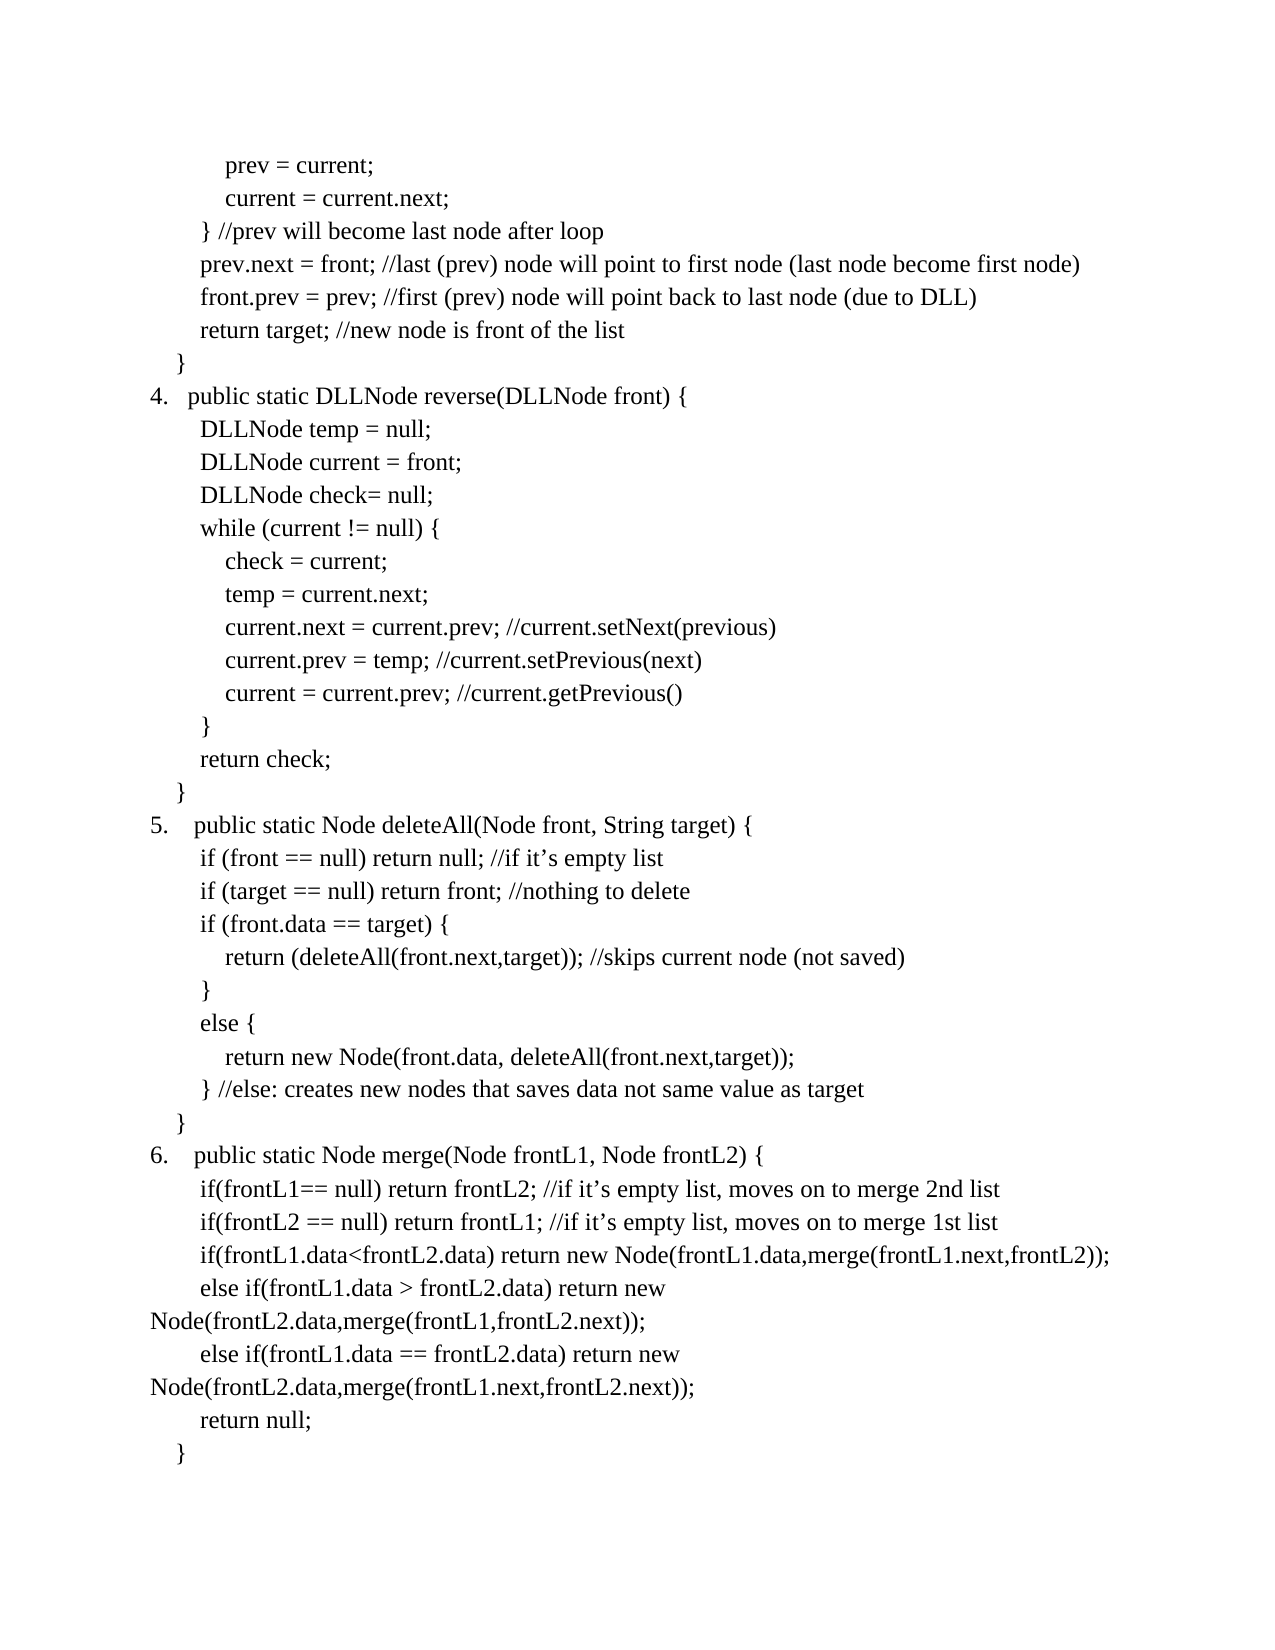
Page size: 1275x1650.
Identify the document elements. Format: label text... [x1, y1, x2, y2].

text current.next = current.prev; //current.setNext(previous) [150, 612, 1125, 641]
text current = current.prev; //current.getPrevious() [150, 678, 1125, 707]
text } [150, 777, 1125, 806]
text else if(frontL1.data > frontL2.data) return new Node(frontL2.data,merge(frontL1,frontL2.next)); [150, 1273, 1125, 1334]
text 5. public static Node deleteAll(Node front, String target) { [150, 810, 1125, 839]
text else { [150, 1008, 1125, 1037]
text } [150, 976, 1125, 1004]
text } //prev will become last node after loop [150, 216, 1125, 245]
text while (current != null) { [150, 513, 1125, 542]
text return check; [150, 744, 1125, 773]
text current = current.next; [150, 183, 1125, 212]
text DLLNode check= null; [150, 480, 1125, 509]
text prev.next = front; //last (prev) node will point to first node (last node become first node) [150, 249, 1125, 278]
text front.prev = prev; //first (prev) node will point back to last node (due to DLL) [150, 282, 1125, 311]
text DLLNode current = front; [150, 447, 1125, 476]
text return target; //new node is front of the list [150, 315, 1125, 344]
text } [150, 1108, 1125, 1136]
text if(frontL2 == null) return frontL1; //if it’s empty list, moves on to merge 1st list [150, 1207, 1125, 1235]
text return new Node(front.data, deleteAll(front.next,target)); [150, 1042, 1125, 1070]
text else if(frontL1.data == frontL2.data) return new Node(frontL2.data,merge(frontL1.next,frontL2.next)); [150, 1339, 1125, 1401]
text check = current; [150, 546, 1125, 575]
text temp = current.next; [150, 579, 1125, 608]
text if (target == null) return front; //nothing to delete [150, 876, 1125, 905]
text } [150, 348, 1125, 377]
text 6. public static Node merge(Node frontL1, Node frontL2) { [150, 1141, 1125, 1169]
text current.prev = temp; //current.setPrevious(next) [150, 645, 1125, 674]
text prev = current; [150, 150, 1125, 179]
text if(frontL1== null) return frontL2; //if it’s empty list, moves on to merge 2nd list [150, 1174, 1125, 1202]
text return (deleteAll(front.next,target)); //skips current node (not saved) [150, 942, 1125, 971]
text } [150, 1438, 1125, 1467]
text DLLNode temp = null; [150, 414, 1125, 443]
text } [150, 711, 1125, 740]
text 4. public static DLLNode reverse(DLLNode front) { [150, 381, 1125, 410]
text if (front.data == target) { [150, 909, 1125, 938]
text if(frontL1.data<frontL2.data) return new Node(frontL1.data,merge(frontL1.next,frontL2)); [150, 1240, 1125, 1268]
text if (front == null) return null; //if it’s empty list [150, 843, 1125, 872]
text } //else: creates new nodes that saves data not same value as target [150, 1074, 1125, 1103]
text return null; [150, 1405, 1125, 1433]
